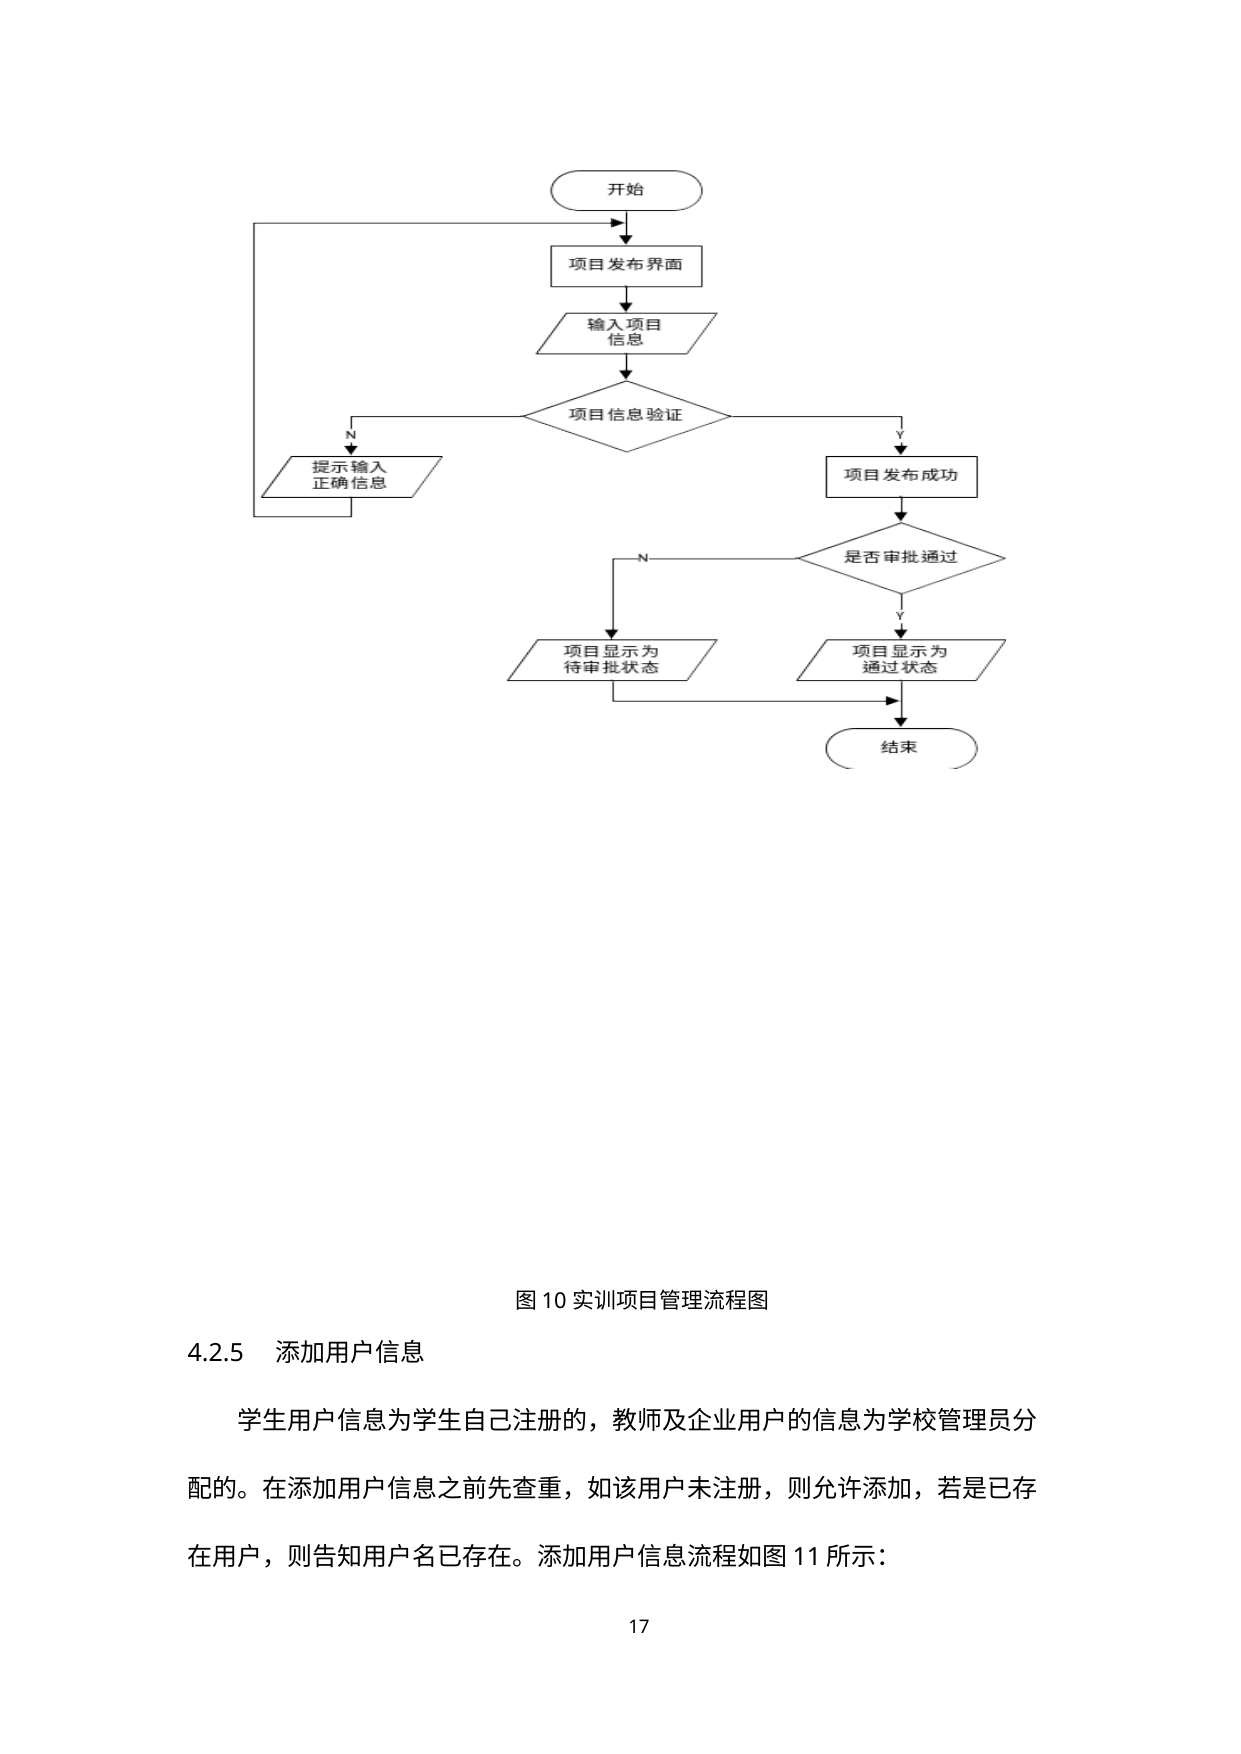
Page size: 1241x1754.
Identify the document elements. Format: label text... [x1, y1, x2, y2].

subtitle 添加用户信息 [187, 1316, 1053, 1384]
text 学生用户信息为学生自己注册的，教师及企业用户的信息为学校管理员分配的。在添加用户信息之前先查重，如该用户未注册，则允许添加，若是已存在用户，则告知用户名已存在。添加用户信息流程如图11所示： [187, 1384, 1053, 1588]
text 图10 实训项目管理流程图 [187, 1282, 1053, 1316]
